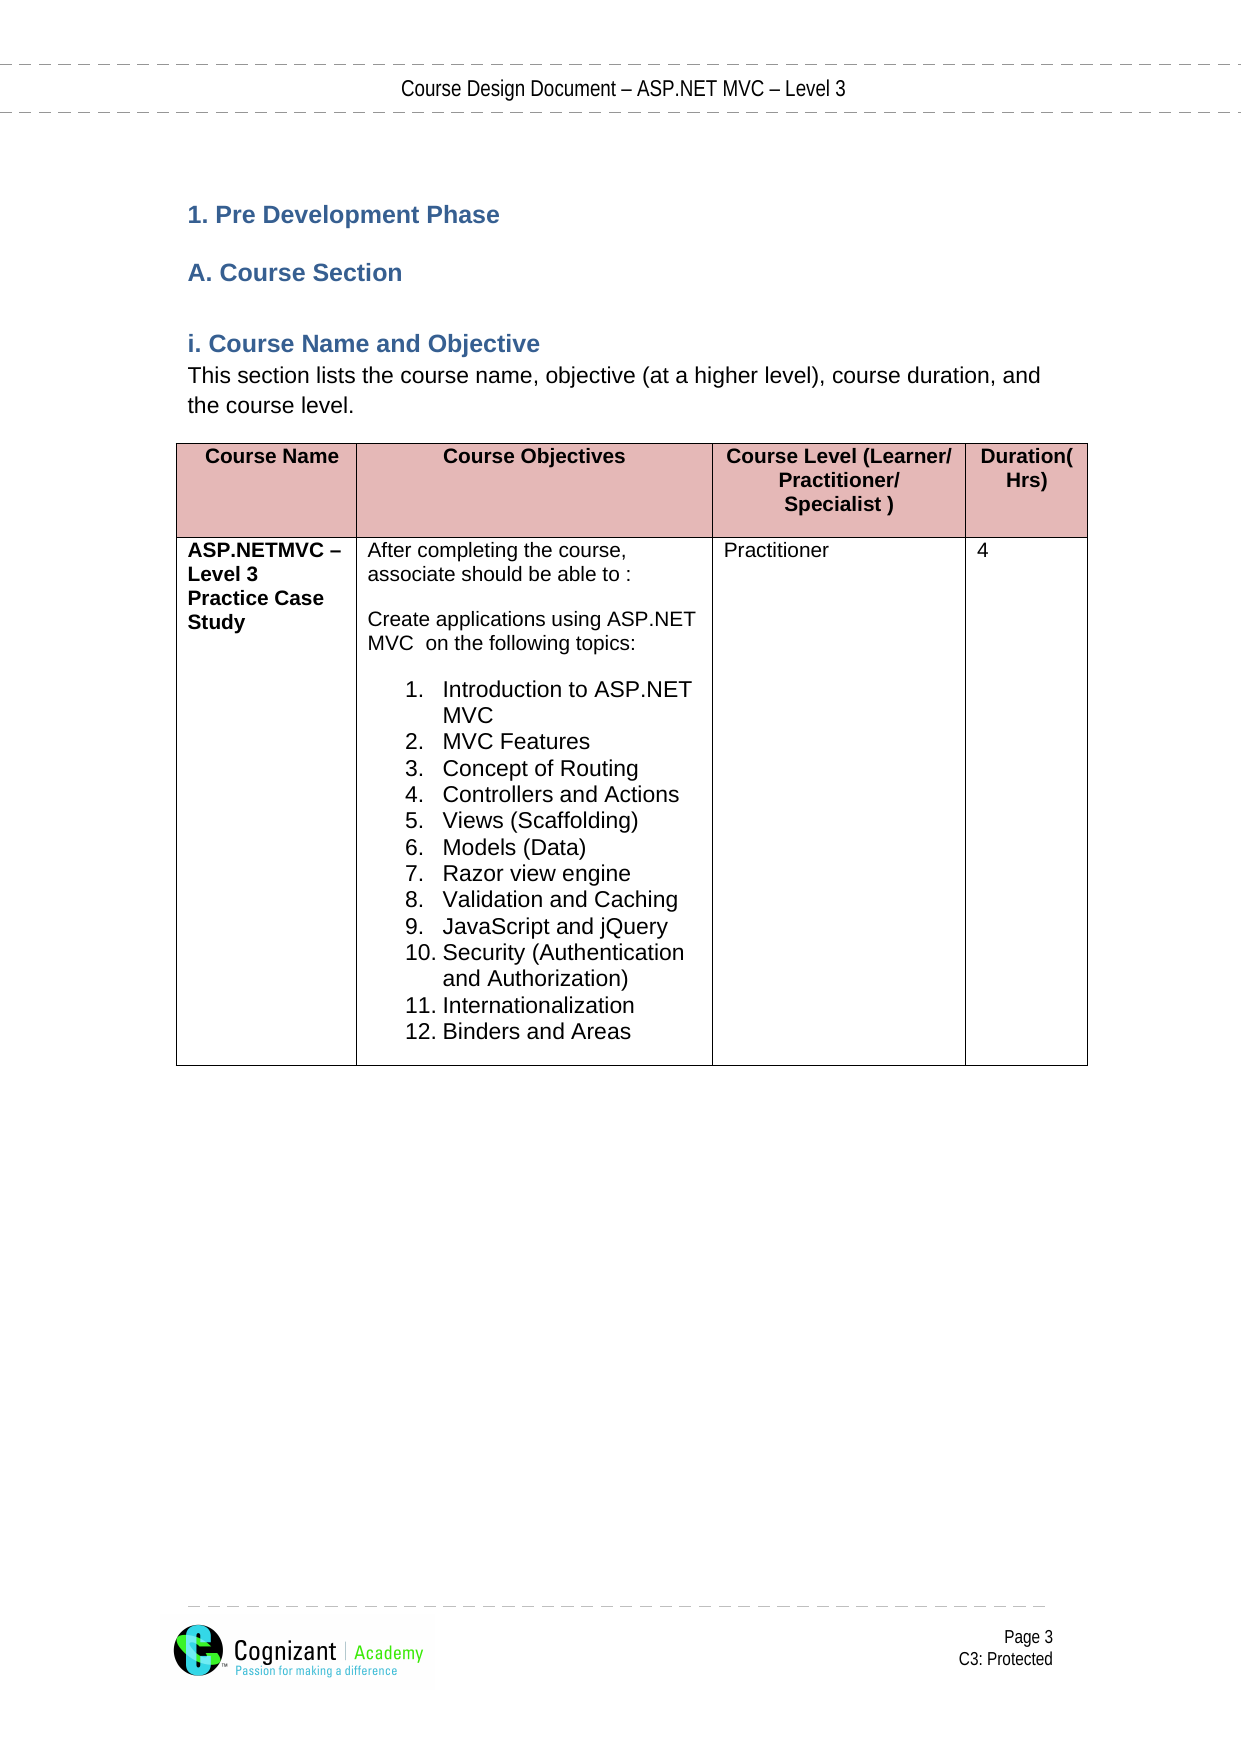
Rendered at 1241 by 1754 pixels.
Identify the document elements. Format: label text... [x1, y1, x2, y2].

table_header Duration(Hrs) [966, 444, 1087, 537]
table_header Course Name [177, 444, 356, 537]
picture [159, 1614, 435, 1690]
table_header Course Level (Learner/ Practitioner/ Specialist ) [713, 444, 965, 537]
text This section lists the course name, objective (at a higher level), course duration, and the course level. [187, 362, 1053, 418]
table_cell Practitioner [713, 538, 965, 1065]
subtitle i. Course Name and Objective [187, 328, 1053, 357]
subtitle 1. Pre Development Phase [187, 200, 1053, 229]
table_cell After completing the course, associate should be able to : Create applications using ASP.NET MVC on the following topics: Introduction to ASP.NET MVC MVC Features Concept of Routing Controllers and Actions Views (Scaffolding) Models (Data) Razor view engine Validation and Caching JavaScript and jQuery Security (Authentication and Authorization) Internationalization Binders and Areas [357, 538, 712, 1065]
table_cell ASP.NETMVC –Level 3 Practice Case Study [177, 538, 356, 1065]
table_header Course Objectives [357, 444, 712, 537]
table_cell 4 [966, 538, 1087, 1065]
subtitle A. Course Section [187, 258, 1053, 287]
